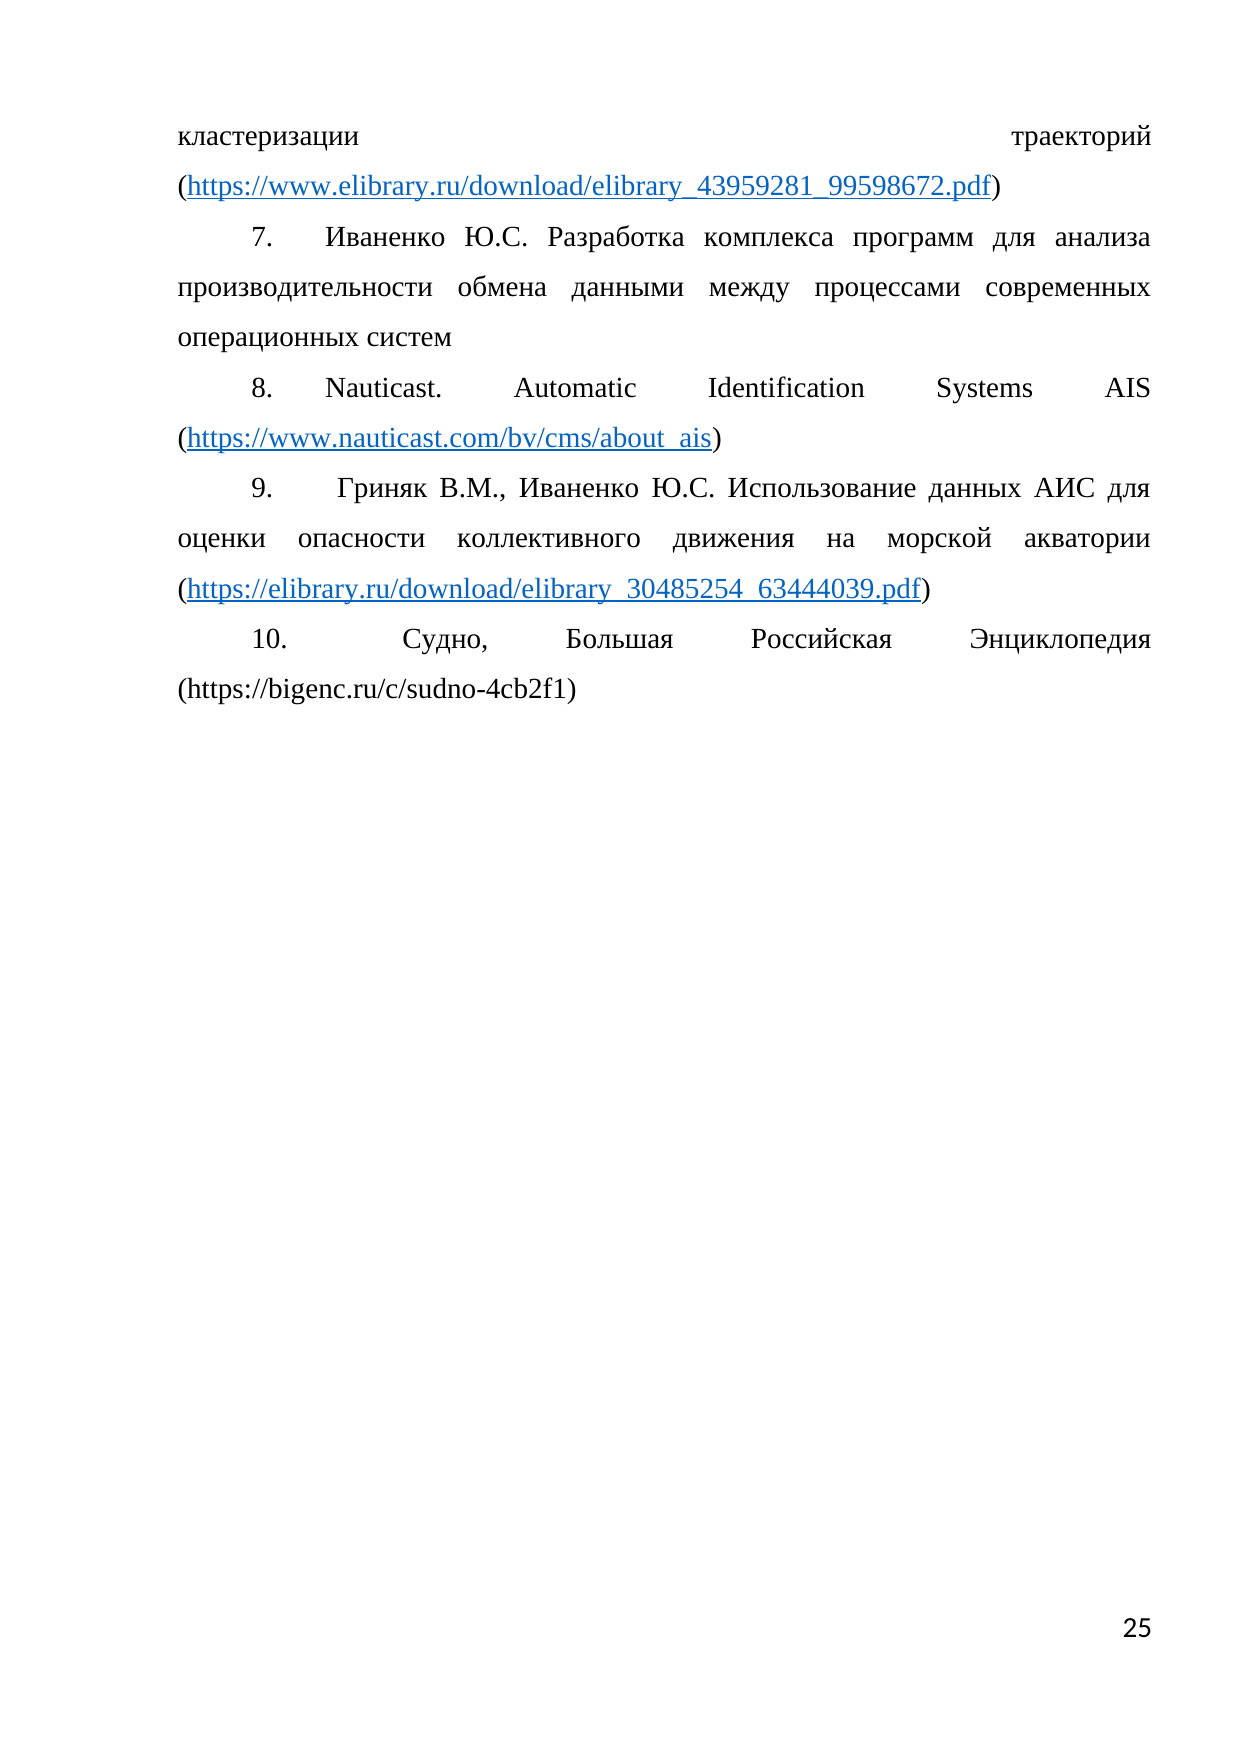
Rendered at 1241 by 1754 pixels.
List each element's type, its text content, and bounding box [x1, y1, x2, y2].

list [177, 118, 1152, 202]
list Гриняк В.М., Иваненко Ю.С. Использование данных АИС для оценки опасности коллективного движения на морской акватории (https://elibrary.ru/download/elibrary_30485254_63444039.pdf) [177, 470, 1152, 604]
list Иваненко Ю.С. Разработка комплекса программ для анализа производительности обмена данными между процессами современных операционных систем [177, 219, 1152, 353]
list Судно, Большая Российская Энциклопедия (https://bigenc.ru/c/sudno-4cb2f1) [177, 621, 1152, 705]
list Nauticast. Automatic Identification Systems AIS (https://www.nauticast.com/bv/cms/about_ais) [177, 370, 1152, 453]
